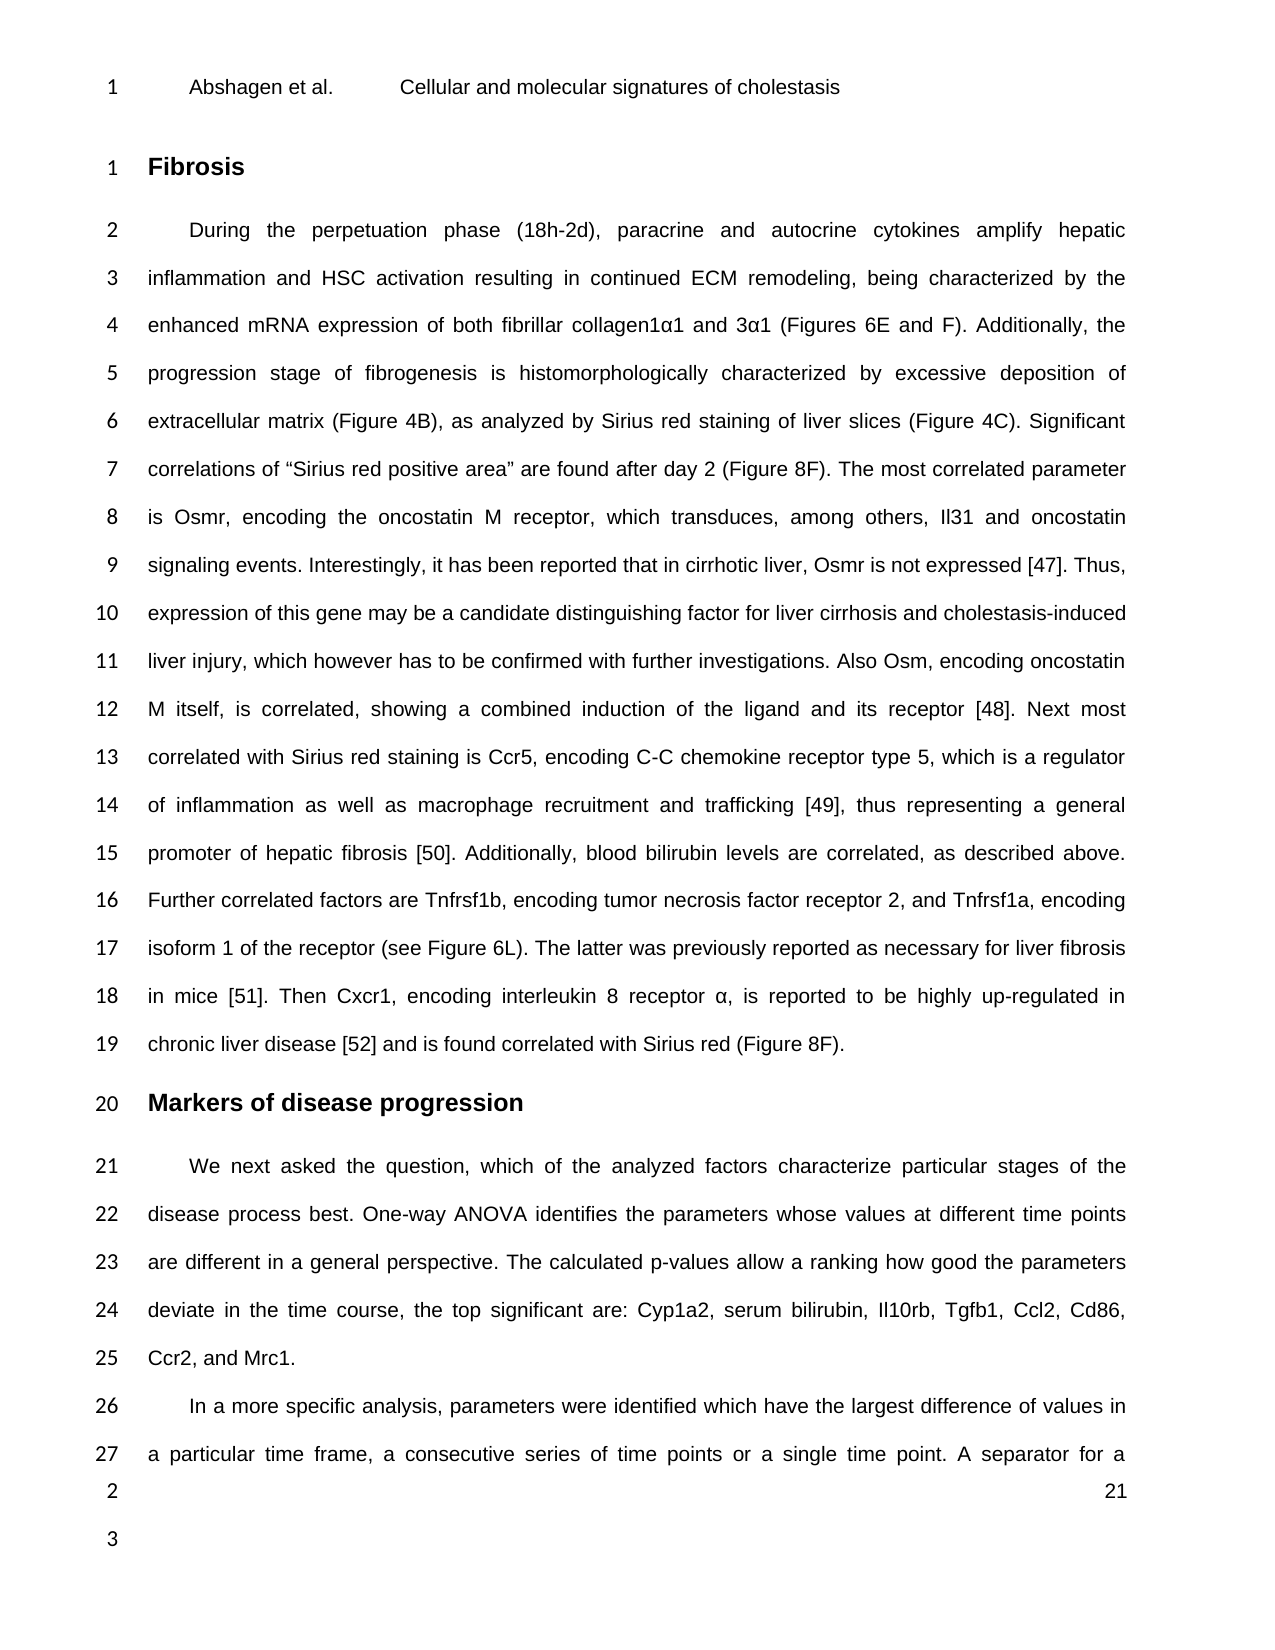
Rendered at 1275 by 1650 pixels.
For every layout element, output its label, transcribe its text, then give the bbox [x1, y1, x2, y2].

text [148, 1394, 1127, 1466]
text We next asked the question, which of the analyzed factors characterize particular stages of the disease process best. One-way ANOVA identifies the parameters whose values at different time points are different in a general perspective. The calculated p-values allow a ranking how good the parameters deviate in the time course, the top significant are: Cyp1a2, serum bilirubin, Il10rb, Tgfb1, Ccl2, Cd86, Ccr2, and Mrc1. [148, 1154, 1127, 1370]
subtitle Fibrosis [148, 152, 1127, 180]
text During the perpetuation phase (18h-2d), paracrine and autocrine cytokines amplify hepatic inflammation and HSC activation resulting in continued ECM remodeling, being characterized by the enhanced mRNA expression of both fibrillar collagen1α1 and 3α1 (Figures 6E and F). Additionally, the progression stage of fibrogenesis is histomorphologically characterized by excessive deposition of extracellular matrix (Figure 4B), as analyzed by Sirius red staining of liver slices (Figure 4C). Significant correlations of “Sirius red positive area” are found after day 2 (Figure 8F). The most correlated parameter is Osmr, encoding the oncostatin M receptor, which transduces, among others, Il31 and oncostatin signaling events. Interestingly, it has been reported that in cirrhotic liver, Osmr is not expressed [47]. Thus, expression of this gene may be a candidate distinguishing factor for liver cirrhosis and cholestasis-induced liver injury, which however has to be confirmed with further investigations. Also Osm, encoding oncostatin M itself, is correlated, showing a combined induction of the ligand and its receptor [48]. Next most correlated with Sirius red staining is Ccr5, encoding C-C chemokine receptor type 5, which is a regulator of inflammation as well as macrophage recruitment and trafficking [49], thus representing a general promoter of hepatic fibrosis [50]. Additionally, blood bilirubin levels are correlated, as described above. Further correlated factors are Tnfrsf1b, encoding tumor necrosis factor receptor 2, and Tnfrsf1a, encoding isoform 1 of the receptor (see Figure 6L). The latter was previously reported as necessary for liver fibrosis in mice [51]. Then Cxcr1, encoding interleukin 8 receptor α, is reported to be highly up-regulated in chronic liver disease [52] and is found correlated with Sirius red (Figure 8F). [148, 217, 1127, 1056]
subtitle Markers of disease progression [148, 1088, 1127, 1117]
